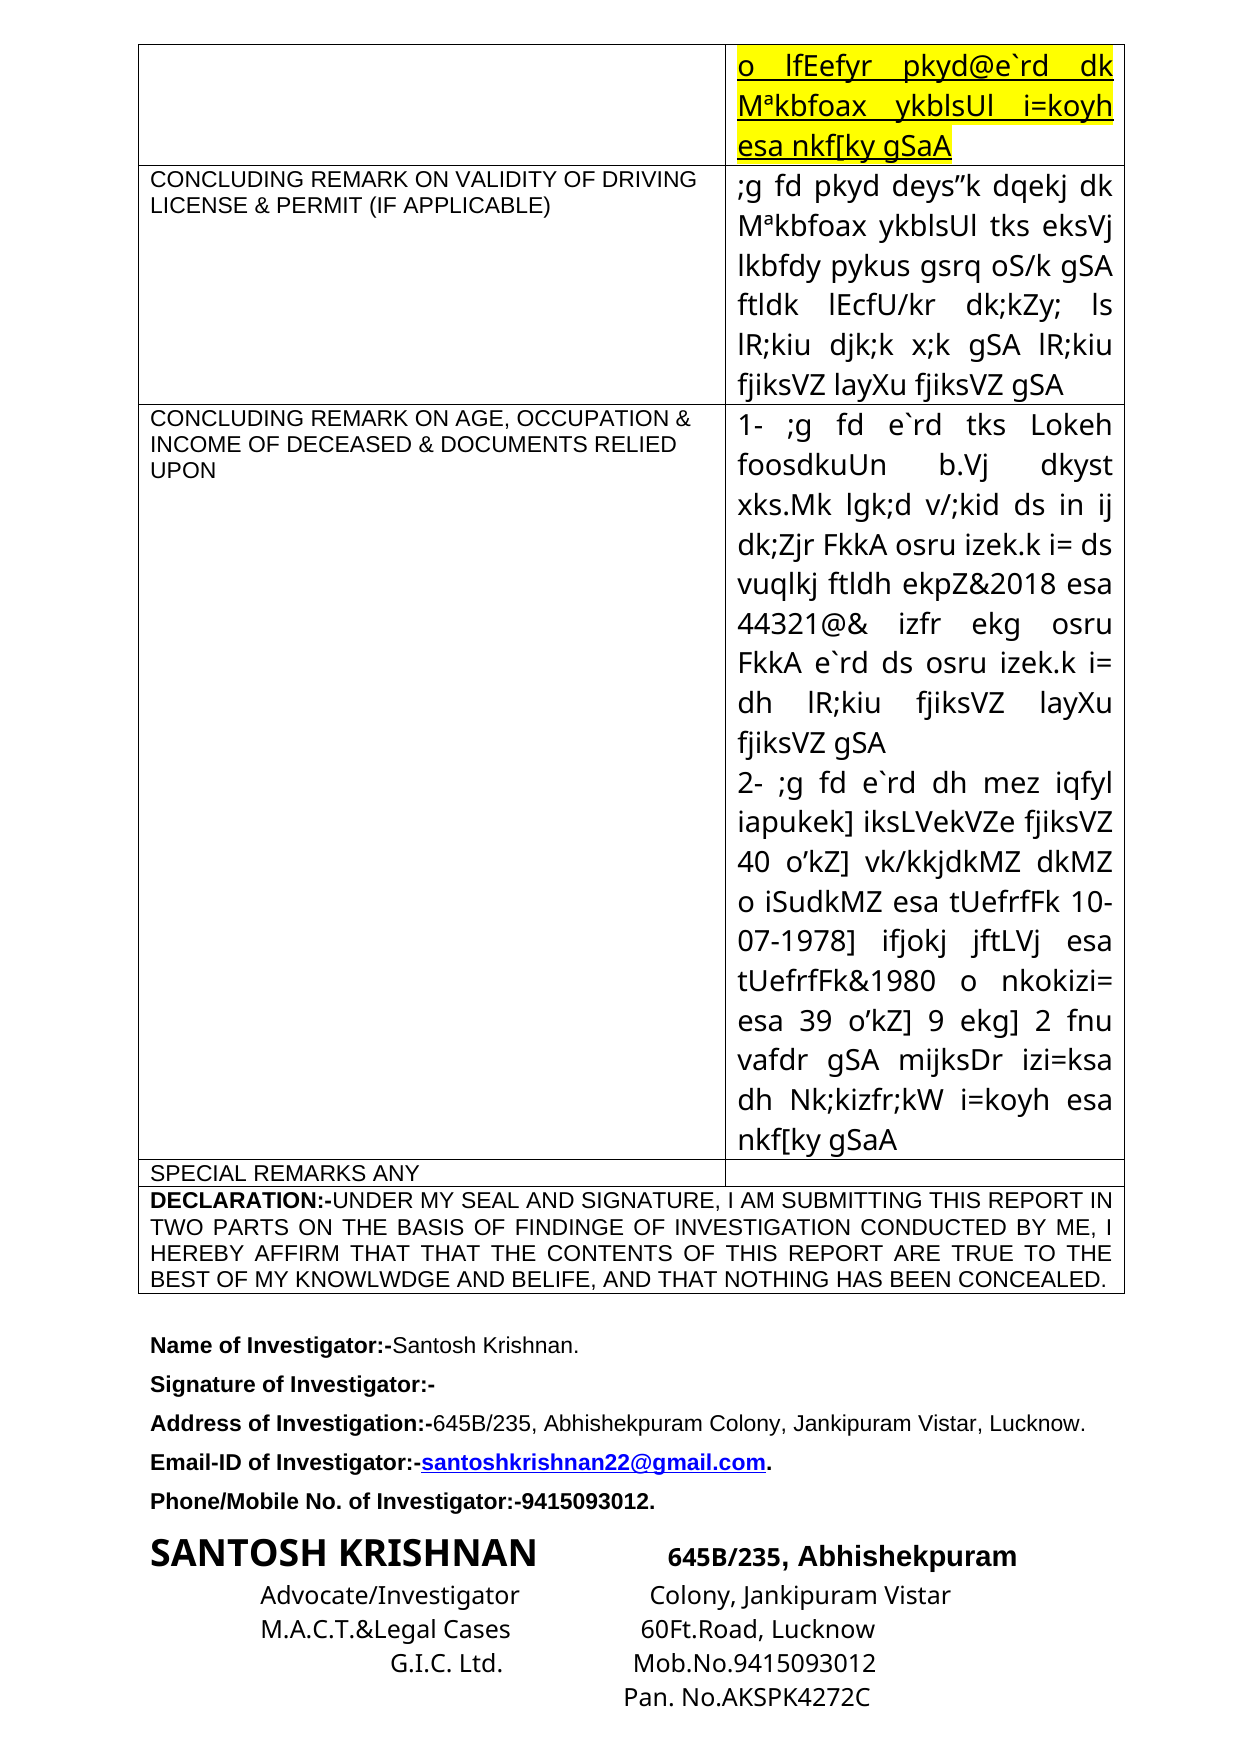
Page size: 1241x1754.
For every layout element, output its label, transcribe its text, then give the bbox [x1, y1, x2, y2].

text Address of Investigation:-645B/235, Abhishekpuram Colony, Jankipuram Vistar, Lucknow. [150, 1410, 1122, 1437]
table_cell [139, 45, 725, 164]
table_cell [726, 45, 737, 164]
text Signature of Investigator:- [150, 1371, 1122, 1398]
table_cell CONCLUDING REMARK ON AGE, OCCUPATION & INCOME OF DECEASED & DOCUMENTS RELIED UPON [139, 405, 725, 1159]
text Advocate/Investigator Colony, Jankipuram Vistar [150, 1578, 1122, 1612]
text M.A.C.T.&Legal Cases 60Ft.Road, Lucknow [150, 1612, 1122, 1646]
text Name of Investigator:-Santosh Krishnan. [150, 1332, 1122, 1359]
table_cell SPECIAL REMARKS ANY [139, 1160, 725, 1186]
text SANTOSH KRISHNAN 645B/235, Abhishekpuram [150, 1527, 1122, 1578]
text Email-ID of Investigator:-santoshkrishnan22@gmail.com. [150, 1449, 1122, 1475]
table_cell ;g fd pkyd deys”k dqekj dk Mªkbfoax ykblsUl tks eksVj lkbfdy pykus gsrq oS/k gSA ftldk lEcfU/kr dk;kZy; ls lR;kiu djk;k x;k gSA lR;kiu fjiksVZ layXu fjiksVZ gSA [726, 166, 1124, 404]
table_cell CONCLUDING REMARK ON VALIDITY OF DRIVING LICENSE & PERMIT (IF APPLICABLE) [139, 166, 725, 404]
table_cell 1- ;g fd e`rd tks Lokeh foosdkuUn b.Vj dkyst xks.Mk lgk;d v/;kid ds in ij dk;Zjr FkkA osru izek.k i= ds vuqlkj ftldh ekpZ&2018 esa 44321@& izfr ekg osru FkkA e`rd ds osru izek.k i= dh lR;kiu fjiksVZ layXu fjiksVZ gSA 2- ;g fd e`rd dh mez iqfyl iapukek] iksLVekVZe fjiksVZ 40 o’kZ] vk/kkjdkMZ dkMZ o iSudkMZ esa tUefrfFk 10-07-1978] ifjokj jftLVj esa tUefrfFk&1980 o nkokizi= esa 39 o’kZ] 9 ekg] 2 fnu vafdr gSA mijksDr izi=ksa dh Nk;kizfr;kW i=koyh esa nkf[ky gSaA [726, 405, 1124, 1159]
text Pan. No.AKSPK4272C [150, 1680, 1122, 1714]
text Phone/Mobile No. of Investigator:-9415093012. [150, 1488, 1122, 1514]
text G.I.C. Ltd. Mob.No.9415093012 [150, 1646, 1122, 1680]
table_cell DECLARATION:-UNDER MY SEAL AND SIGNATURE, I AM SUBMITTING THIS REPORT IN TWO PARTS ON THE BASIS OF FINDINGE OF INVESTIGATION CONDUCTED BY ME, I HEREBY AFFIRM THAT THAT THE CONTENTS OF THIS REPORT ARE TRUE TO THE BEST OF MY KNOWLWDGE AND BELIFE, AND THAT NOTHING HAS BEEN CONCEALED. [139, 1187, 1124, 1293]
table_cell [726, 1160, 1124, 1186]
